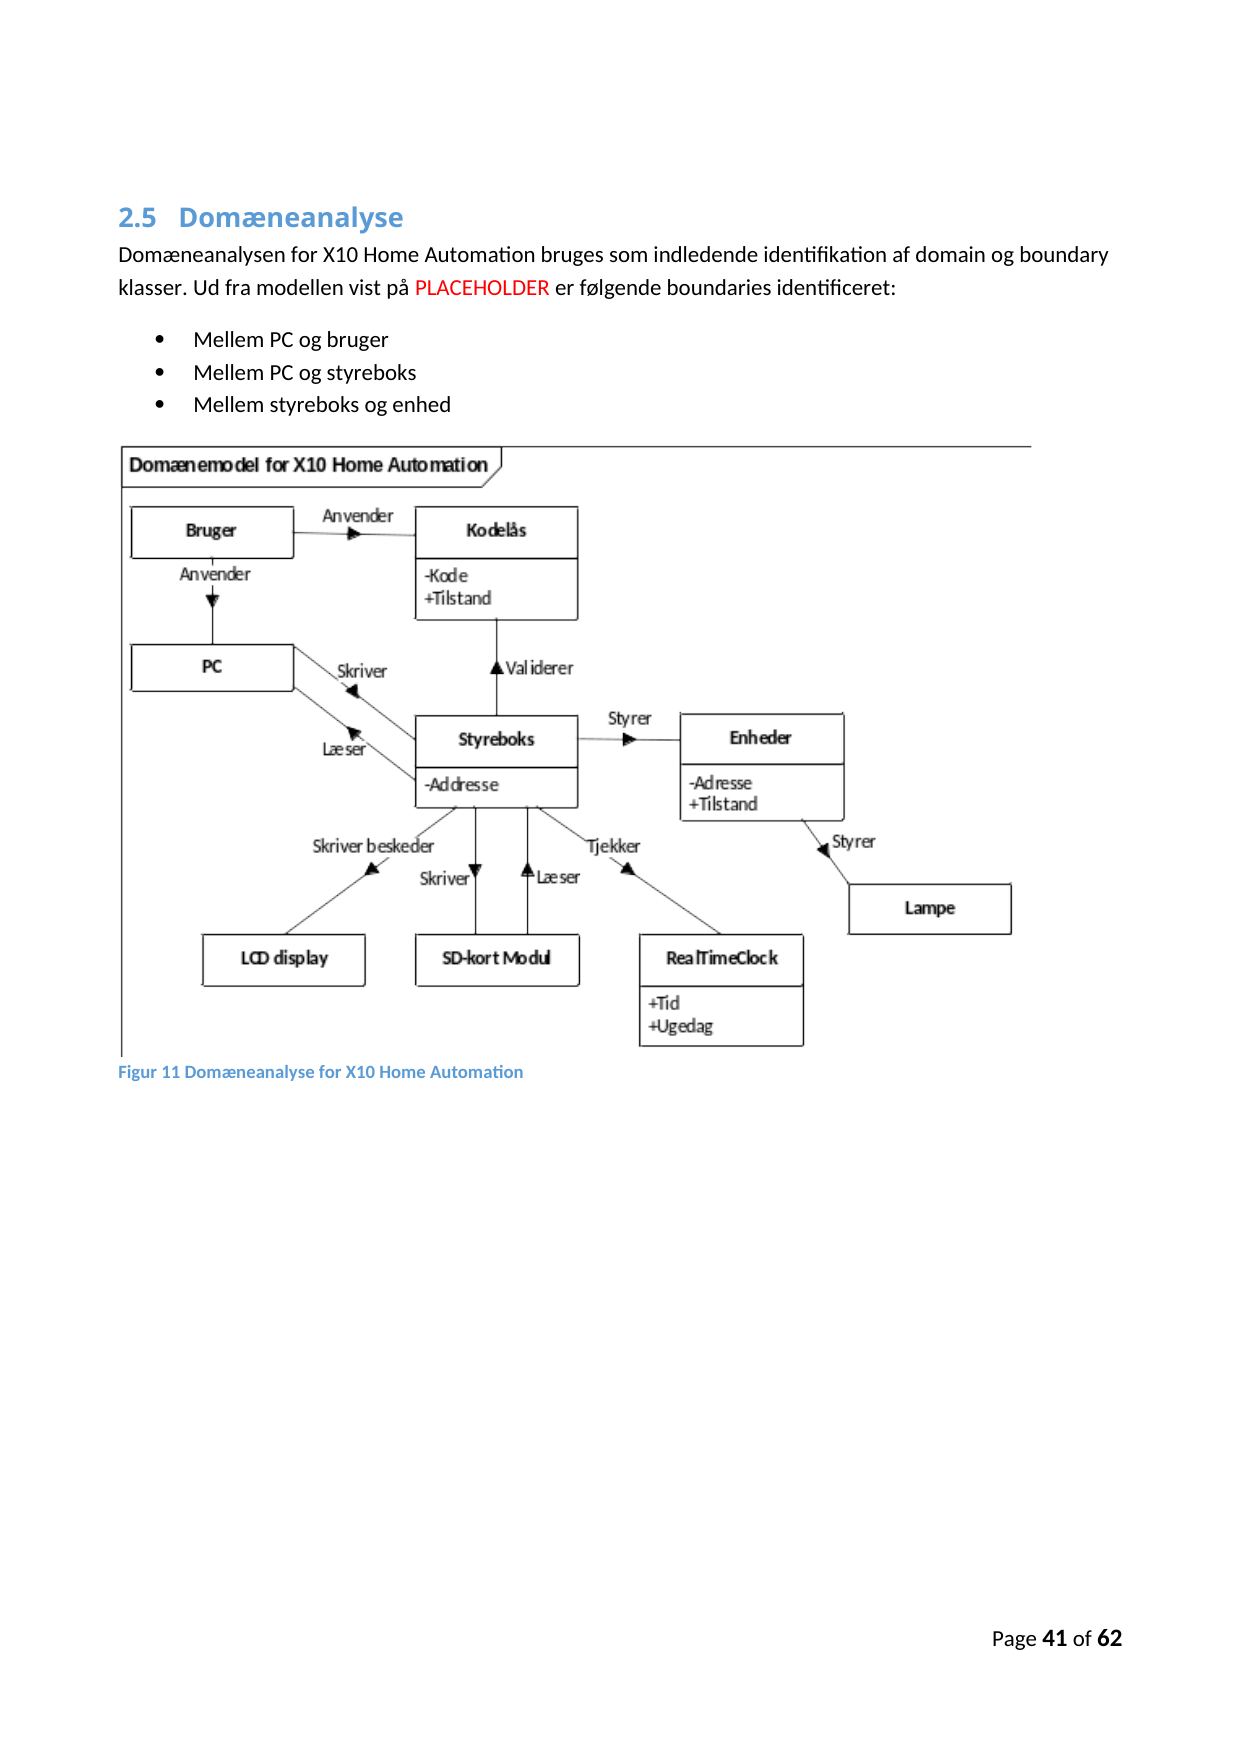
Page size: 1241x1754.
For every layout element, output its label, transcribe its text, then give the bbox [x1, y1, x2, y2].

list Mellem PC og styreboks [156, 358, 1122, 386]
list Mellem PC og bruger [156, 326, 1122, 354]
text Domæneanalysen for X10 Home Automation bruges som indledende identifikation af domain og boundary klasser. Ud fra modellen vist på PLACEHOLDER er følgende boundaries identificeret: [118, 240, 1122, 301]
subtitle Domæneanalyse [118, 198, 1122, 235]
list Mellem styreboks og enhed [156, 390, 1122, 418]
text Figur 11 Domæneanalyse for X10 Home Automation [118, 1061, 1122, 1083]
